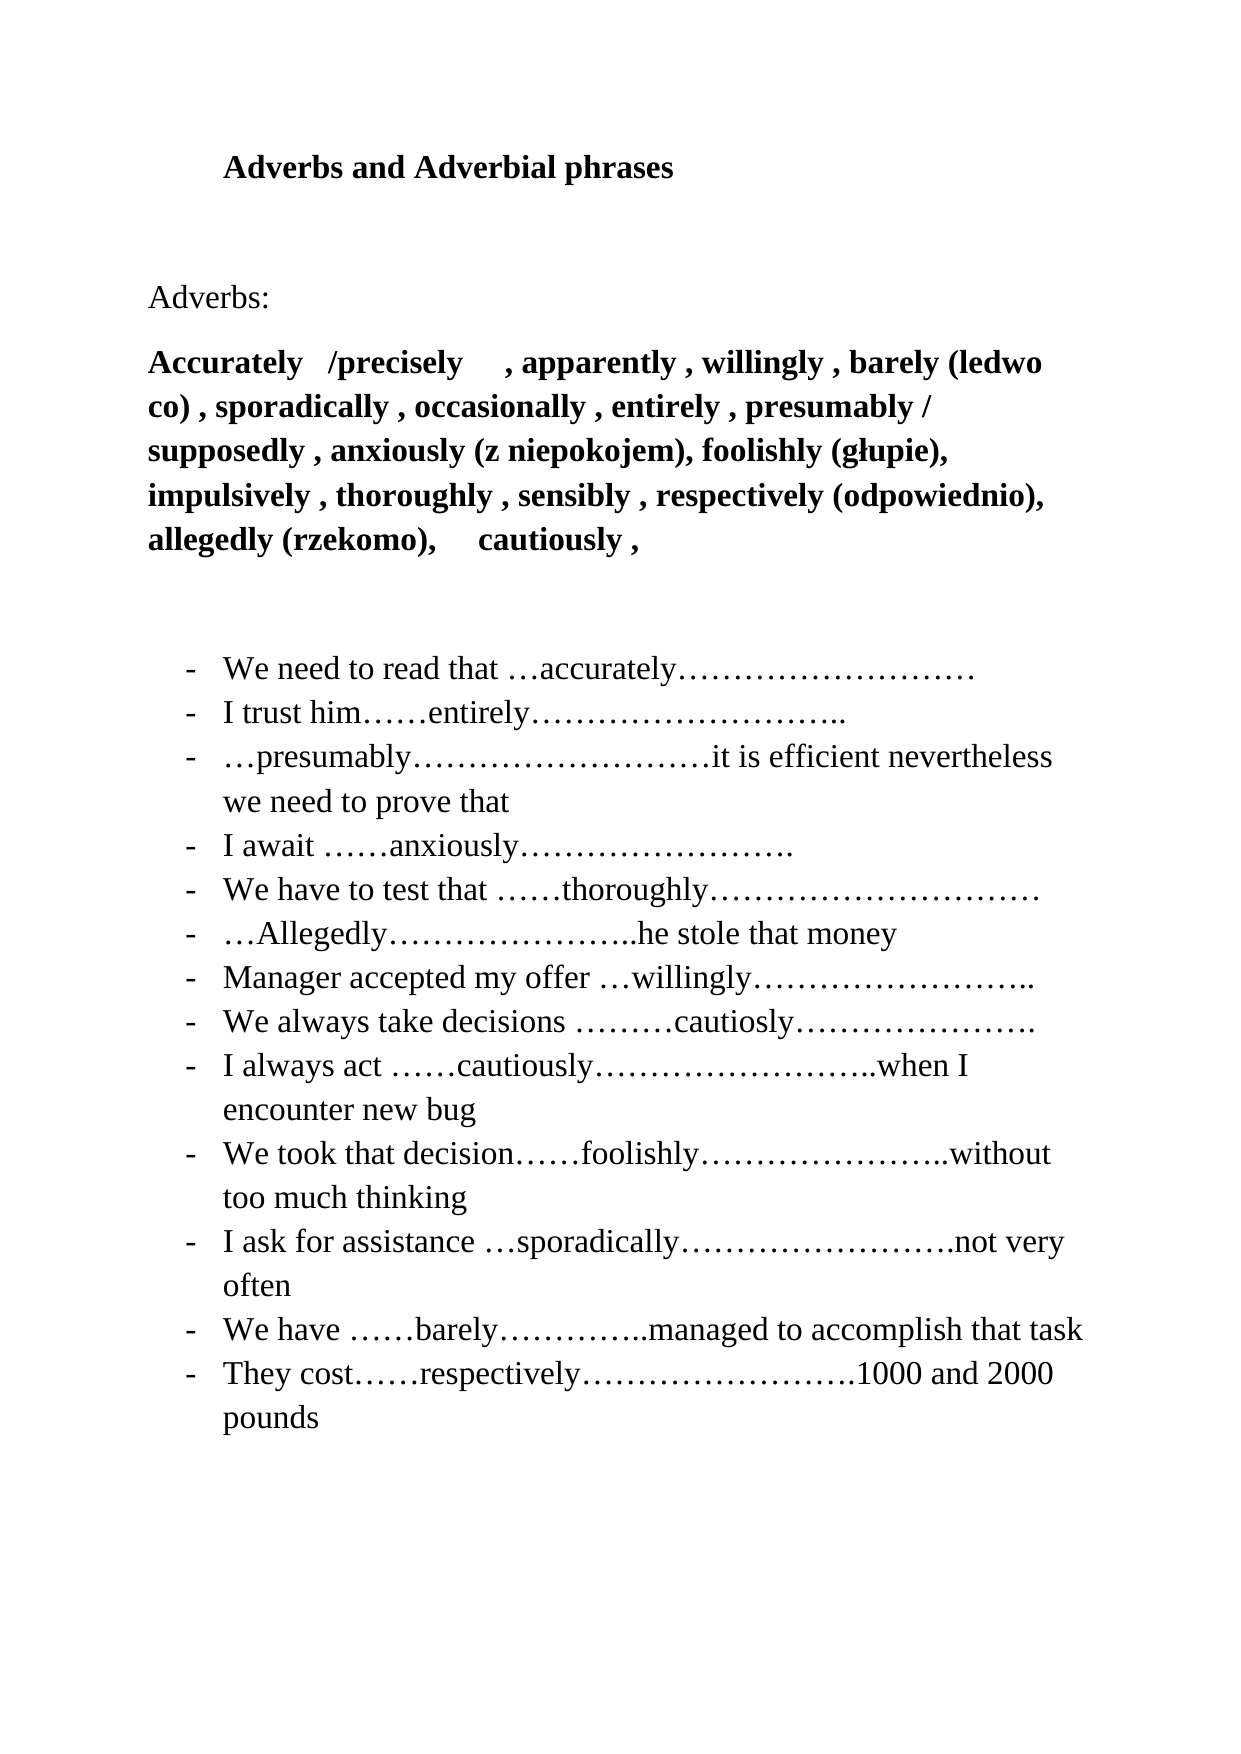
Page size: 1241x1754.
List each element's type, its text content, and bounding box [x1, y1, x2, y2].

list I await ……anxiously……………………. [185, 825, 1093, 863]
list Manager accepted my offer …willingly…………………….. [185, 957, 1093, 995]
list I trust him……entirely……………………….. [185, 693, 1093, 731]
list We need to read that …accurately……………………… [185, 649, 1093, 687]
list …presumably………………………it is efficient nevertheless we need to prove that [185, 737, 1093, 819]
list I ask for assistance …sporadically…………………….not very often [185, 1221, 1093, 1304]
list We always take decisions ………cautiosly…………………. [185, 1001, 1093, 1039]
list I always act ……cautiously……………………..when I encounter new bug [185, 1045, 1093, 1128]
list They cost……respectively…………………….1000 and 2000 pounds [185, 1354, 1093, 1436]
text Adverbs: [148, 278, 1093, 316]
list We took that decision……foolishly…………………..without too much thinking [185, 1133, 1093, 1216]
list We have ……barely…………..managed to accomplish that task [185, 1309, 1093, 1348]
text Accurately /precisely , apparently , willingly , barely (ledwo co) , sporadically , occasionally , entirely , presumably / supposedly , anxiously (z niepokojem), foolishly (głupie), impulsively , thoroughly , sensibly , respectively (odpowiednio), allegedly (rzekomo), cautiously , [148, 343, 1093, 557]
list We have to test that ……thoroughly………………………… [185, 869, 1093, 907]
text Adverbs and Adverbial phrases [148, 148, 1093, 186]
list …Allegedly…………………..he stole that money [185, 913, 1093, 951]
